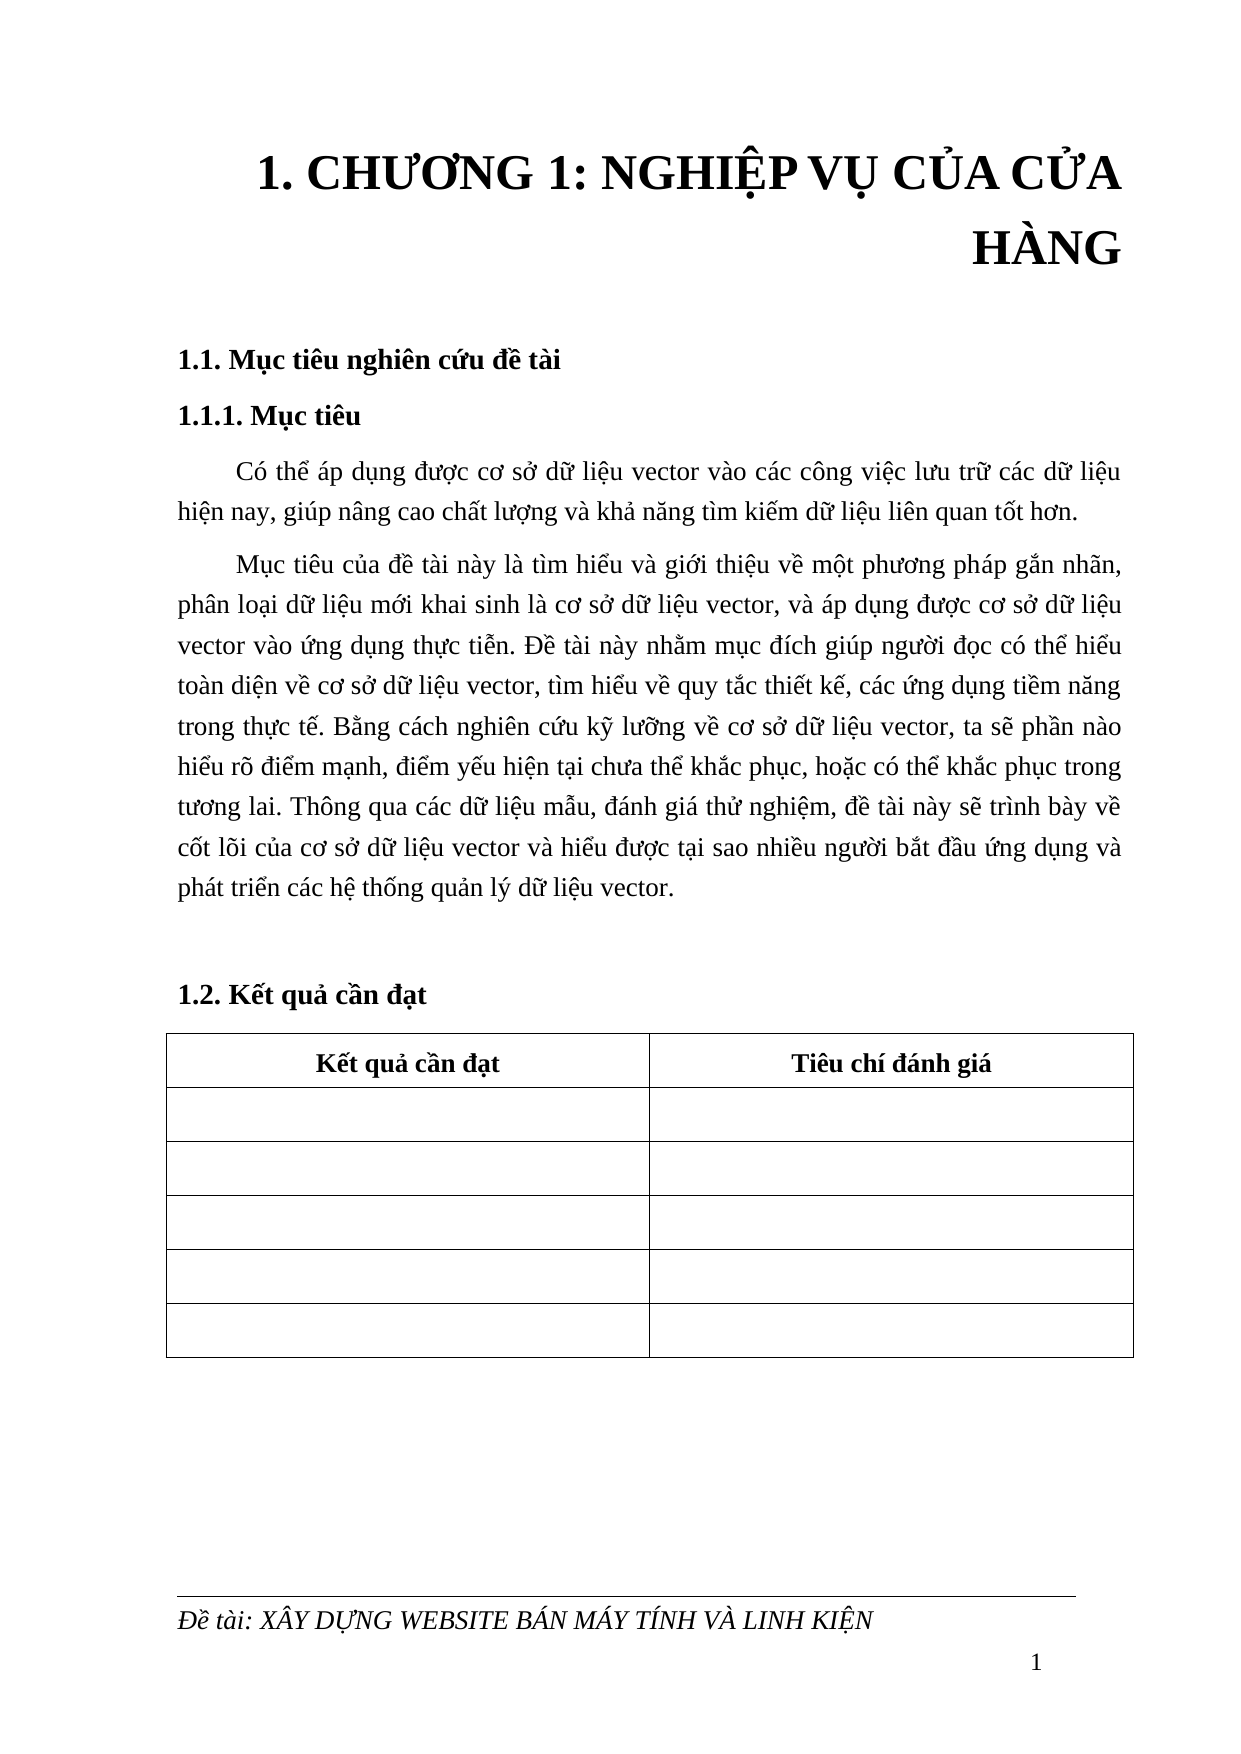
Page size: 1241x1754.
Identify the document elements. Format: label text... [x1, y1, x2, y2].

table_cell [167, 1142, 649, 1195]
subtitle Mục tiêu [177, 398, 1122, 432]
subtitle Kết quả cần đạt [177, 977, 1122, 1011]
table_header Kết quả cần đạt [167, 1034, 649, 1087]
table_cell [650, 1088, 1133, 1141]
subtitle CHƯƠNG 1: NGHIỆP VỤ CỦA CỬA HÀNG [177, 143, 1122, 275]
subtitle Mục tiêu nghiên cứu đề tài [177, 342, 1122, 376]
table_cell [167, 1304, 649, 1357]
table_header Tiêu chí đánh giá [650, 1034, 1133, 1087]
text Có thể áp dụng được cơ sở dữ liệu vector vào các công việc lưu trữ các dữ liệu hiện nay, giúp nâng cao chất lượng và khả năng tìm kiếm dữ liệu liên quan tốt hơn. [177, 454, 1122, 526]
table_cell [650, 1196, 1133, 1249]
text Mục tiêu của đề tài này là tìm hiểu và giới thiệu về một phương pháp gắn nhãn, phân loại dữ liệu mới khai sinh là cơ sở dữ liệu vector, và áp dụng được cơ sở dữ liệu vector vào ứng dụng thực tiễn. Đề tài này nhằm mục đích giúp người đọc có thể hiểu toàn diện về cơ sở dữ liệu vector, tìm hiểu về quy tắc thiết kế, các ứng dụng tiềm năng trong thực tế. Bằng cách nghiên cứu kỹ lưỡng về cơ sở dữ liệu vector, ta sẽ phần nào hiểu rõ điểm mạnh, điểm yếu hiện tại chưa thể khắc phục, hoặc có thể khắc phục trong tương lai. Thông qua các dữ liệu mẫu, đánh giá thử nghiệm, đề tài này sẽ trình bày về cốt lõi của cơ sở dữ liệu vector và hiểu được tại sao nhiều người bắt đầu ứng dụng và phát triển các hệ thống quản lý dữ liệu vector. [177, 548, 1122, 902]
table_cell [167, 1196, 649, 1249]
table_cell [167, 1088, 649, 1141]
table_cell [650, 1304, 1133, 1357]
table_cell [650, 1142, 1133, 1195]
table_cell [167, 1250, 649, 1303]
table_cell [650, 1250, 1133, 1303]
